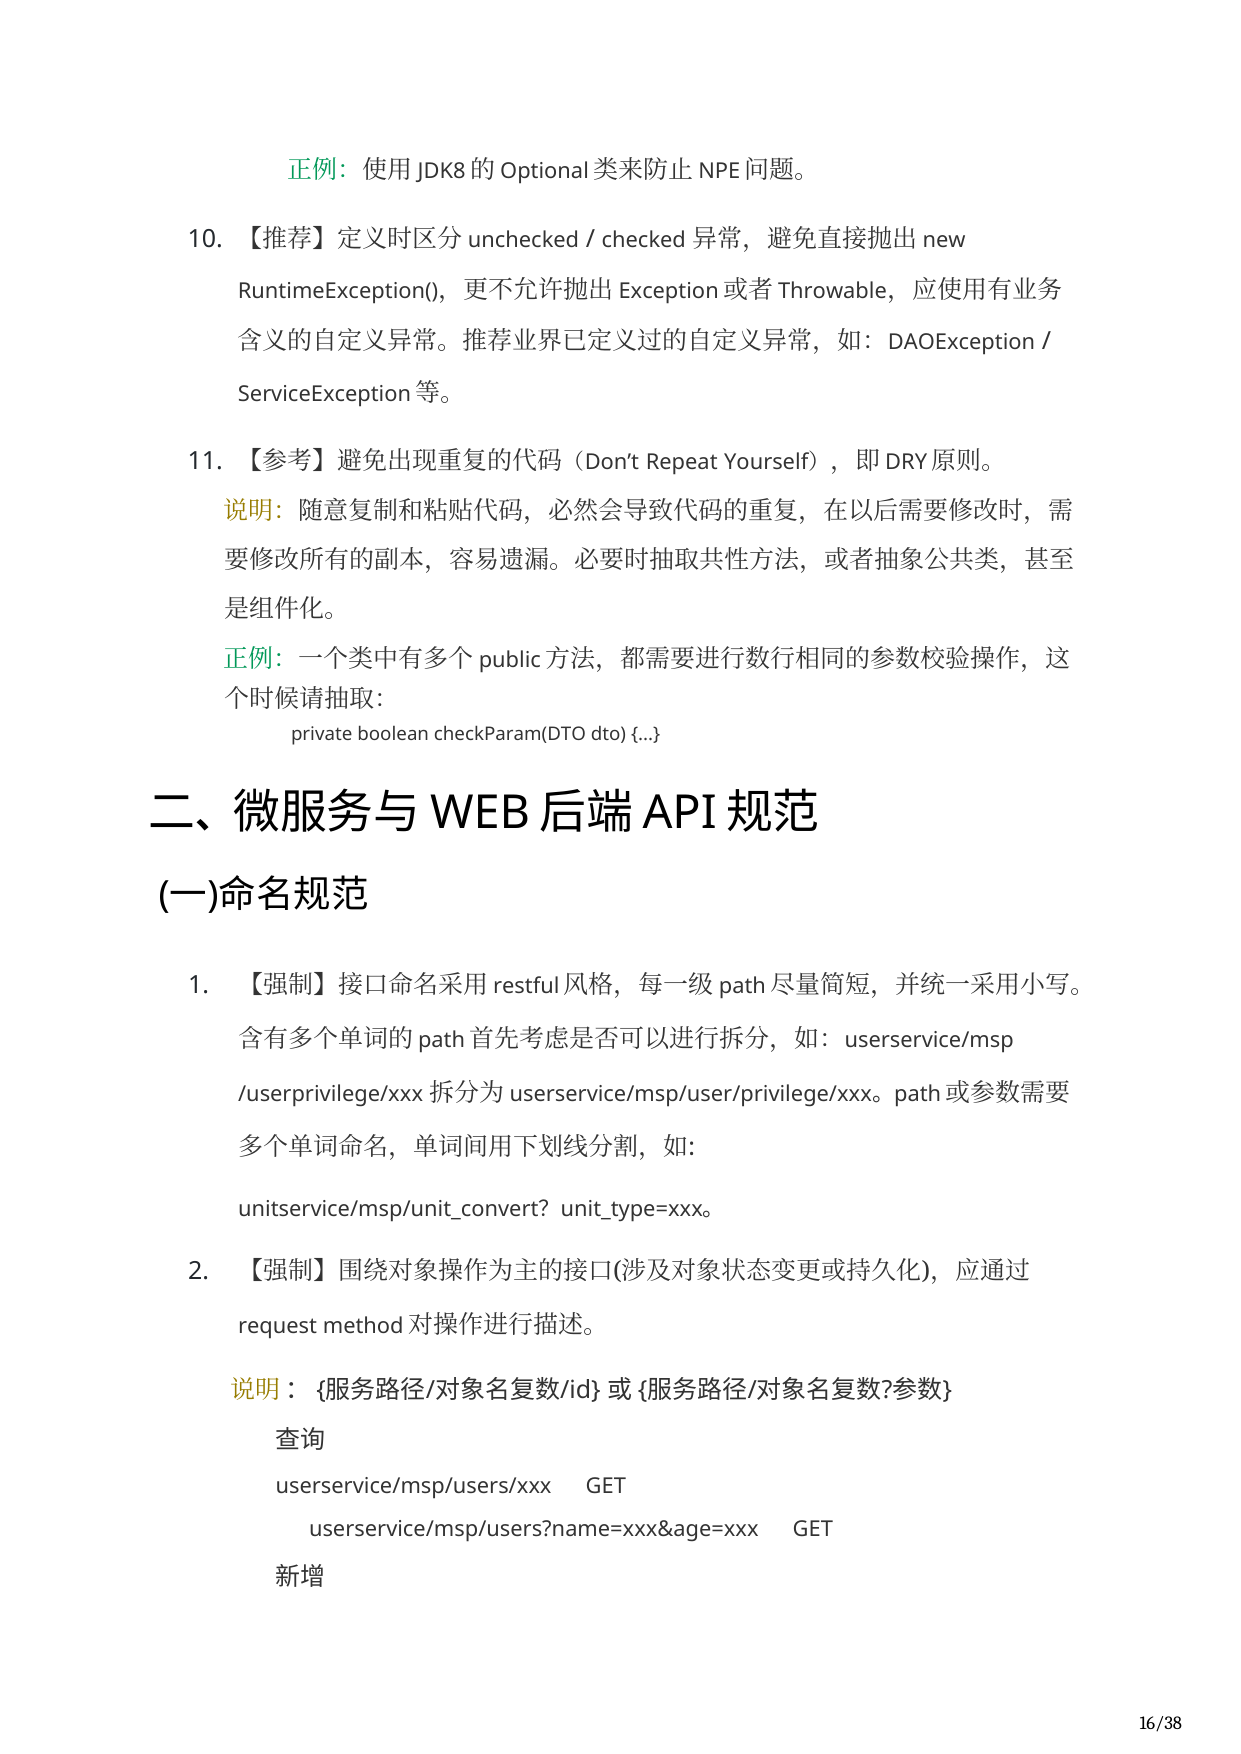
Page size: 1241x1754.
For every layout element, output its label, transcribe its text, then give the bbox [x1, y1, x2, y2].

text 说明：随意复制和粘贴代码，必然会导致代码的重复，在以后需要修改时，需要修改所有的副本，容易遗漏。必要时抽取共性方法，或者抽象公共类，甚至是组件化。 [223, 491, 1085, 624]
text 查询 [223, 1419, 1085, 1456]
text 新增 [223, 1556, 1085, 1593]
text userservice/msp/users/xxx GET [223, 1470, 1085, 1499]
list 【强制】围绕对象操作为主的接口(涉及对象状态变更或持久化)，应通过request method对操作进行描述。 [188, 1250, 1084, 1340]
text unitservice/msp/unit_convert？unit_type=xxx。 [238, 1191, 1084, 1223]
text 正例：使用JDK8的Optional类来防止NPE问题。 [287, 150, 1090, 186]
text 正例：一个类中有多个public方法，都需要进行数行相同的参数校验操作，这个时候请抽取： [223, 639, 1085, 715]
text 说明 ： {服务路径/对象名复数/id} 或 {服务路径/对象名复数?参数} [223, 1369, 1085, 1406]
list 【参考】避免出现重复的代码（Don’t Repeat Yourself），即DRY原则。 [187, 441, 1085, 477]
text private boolean checkParam(DTO dto) {...} [291, 721, 1090, 746]
subtitle 二、微服务与WEB后端API规范 [148, 774, 1090, 843]
list 【推荐】定义时区分unchecked / checked 异常，避免直接抛出new RuntimeException()，更不允许抛出Exception或者Throwable，应使用有业务含义的自定义异常。推荐业界已定义过的自定义异常，如：DAOException / ServiceException等。 [187, 218, 1085, 409]
subtitle (一)命名规范 [148, 864, 1090, 918]
text userservice/msp/users?name=xxx&age=xxx GET [223, 1513, 1085, 1543]
list 【强制】接口命名采用restful风格，每一级path尽量简短，并统一采用小写。含有多个单词的path首先考虑是否可以进行拆分，如：userservice/msp /userprivilege/xxx 拆分为userservice/msp/user/privilege/xxx。path或参数需要多个单词命名，单词间用下划线分割，如: [188, 964, 1084, 1162]
